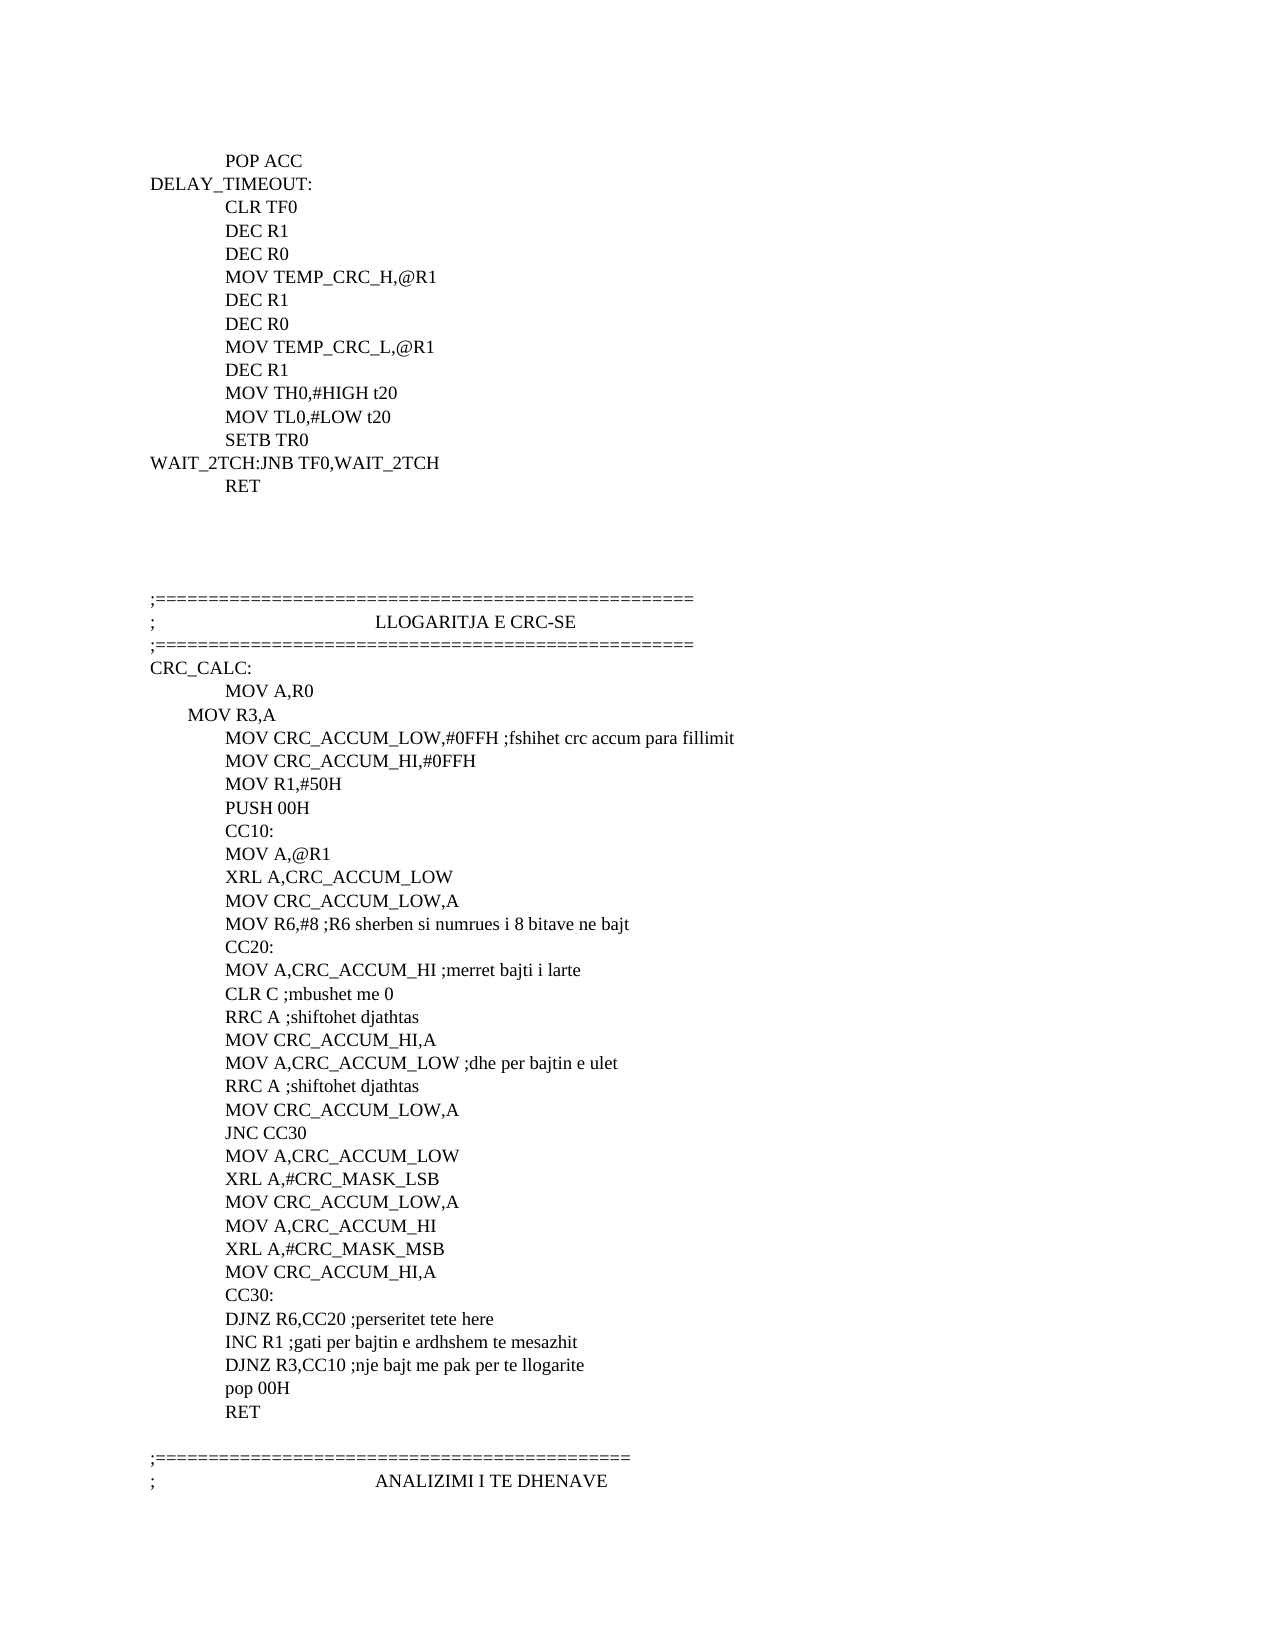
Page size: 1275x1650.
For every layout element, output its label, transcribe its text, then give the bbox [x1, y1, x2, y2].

text RRC A ;shiftohet djathtas [150, 1075, 1125, 1097]
text PUSH 00H [150, 797, 1125, 818]
text ; LLOGARITJA E CRC-SE [150, 611, 1125, 632]
text pop 00H [150, 1377, 1125, 1399]
text RRC A ;shiftohet djathtas [150, 1006, 1125, 1027]
text MOV CRC_ACCUM_LOW,#0FFH ;fshihet crc accum para fillimit [150, 727, 1125, 748]
text CRC_CALC: [150, 657, 1125, 679]
text MOV R1,#50H [150, 773, 1125, 795]
text MOV A,R0 [150, 680, 1125, 702]
text SETB TR0 [150, 429, 1125, 450]
text MOV TEMP_CRC_L,@R1 [150, 336, 1125, 357]
text CLR C ;mbushet me 0 [150, 982, 1125, 1004]
text RET [150, 1401, 1125, 1422]
text DEC R1 [150, 289, 1125, 311]
text CC10: [150, 820, 1125, 841]
text DJNZ R3,CC10 ;nje bajt me pak per te llogarite [150, 1354, 1125, 1376]
text ; ANALIZIMI I TE DHENAVE [150, 1470, 1125, 1492]
text DELAY_TIMEOUT: [150, 173, 1125, 195]
text DJNZ R6,CC20 ;perseritet tete here [150, 1308, 1125, 1329]
text ;============================================= [150, 1447, 1125, 1468]
text JNC CC30 [150, 1122, 1125, 1143]
text MOV A,CRC_ACCUM_LOW [150, 1145, 1125, 1167]
text DEC R1 [150, 220, 1125, 241]
text ;=================================================== [150, 634, 1125, 656]
text MOV TL0,#LOW t20 [150, 406, 1125, 427]
text MOV CRC_ACCUM_LOW,A [150, 889, 1125, 911]
text MOV R3,A [150, 704, 1125, 725]
text MOV CRC_ACCUM_HI,#0FFH [150, 750, 1125, 772]
text INC R1 ;gati per bajtin e ardhshem te mesazhit [150, 1331, 1125, 1352]
text MOV CRC_ACCUM_LOW,A [150, 1098, 1125, 1120]
text MOV CRC_ACCUM_HI,A [150, 1029, 1125, 1050]
text MOV CRC_ACCUM_LOW,A [150, 1191, 1125, 1213]
text MOV CRC_ACCUM_HI,A [150, 1261, 1125, 1283]
text WAIT_2TCH:JNB TF0,WAIT_2TCH [150, 452, 1125, 473]
text XRL A,CRC_ACCUM_LOW [150, 866, 1125, 888]
text ;=================================================== [150, 587, 1125, 609]
text CC20: [150, 936, 1125, 957]
text CLR TF0 [150, 196, 1125, 218]
text MOV A,CRC_ACCUM_HI ;merret bajti i larte [150, 959, 1125, 981]
text XRL A,#CRC_MASK_MSB [150, 1238, 1125, 1259]
text DEC R1 [150, 359, 1125, 381]
text MOV A,@R1 [150, 843, 1125, 864]
text MOV R6,#8 ;R6 sherben si numrues i 8 bitave ne bajt [150, 913, 1125, 934]
text DEC R0 [150, 243, 1125, 264]
text CC30: [150, 1284, 1125, 1306]
text MOV A,CRC_ACCUM_LOW ;dhe per bajtin e ulet [150, 1052, 1125, 1074]
text XRL A,#CRC_MASK_LSB [150, 1168, 1125, 1190]
text MOV TEMP_CRC_H,@R1 [150, 266, 1125, 288]
text DEC R0 [150, 313, 1125, 334]
text POP ACC [150, 150, 1125, 172]
text MOV TH0,#HIGH t20 [150, 382, 1125, 404]
text MOV A,CRC_ACCUM_HI [150, 1215, 1125, 1236]
text RET [150, 475, 1125, 497]
